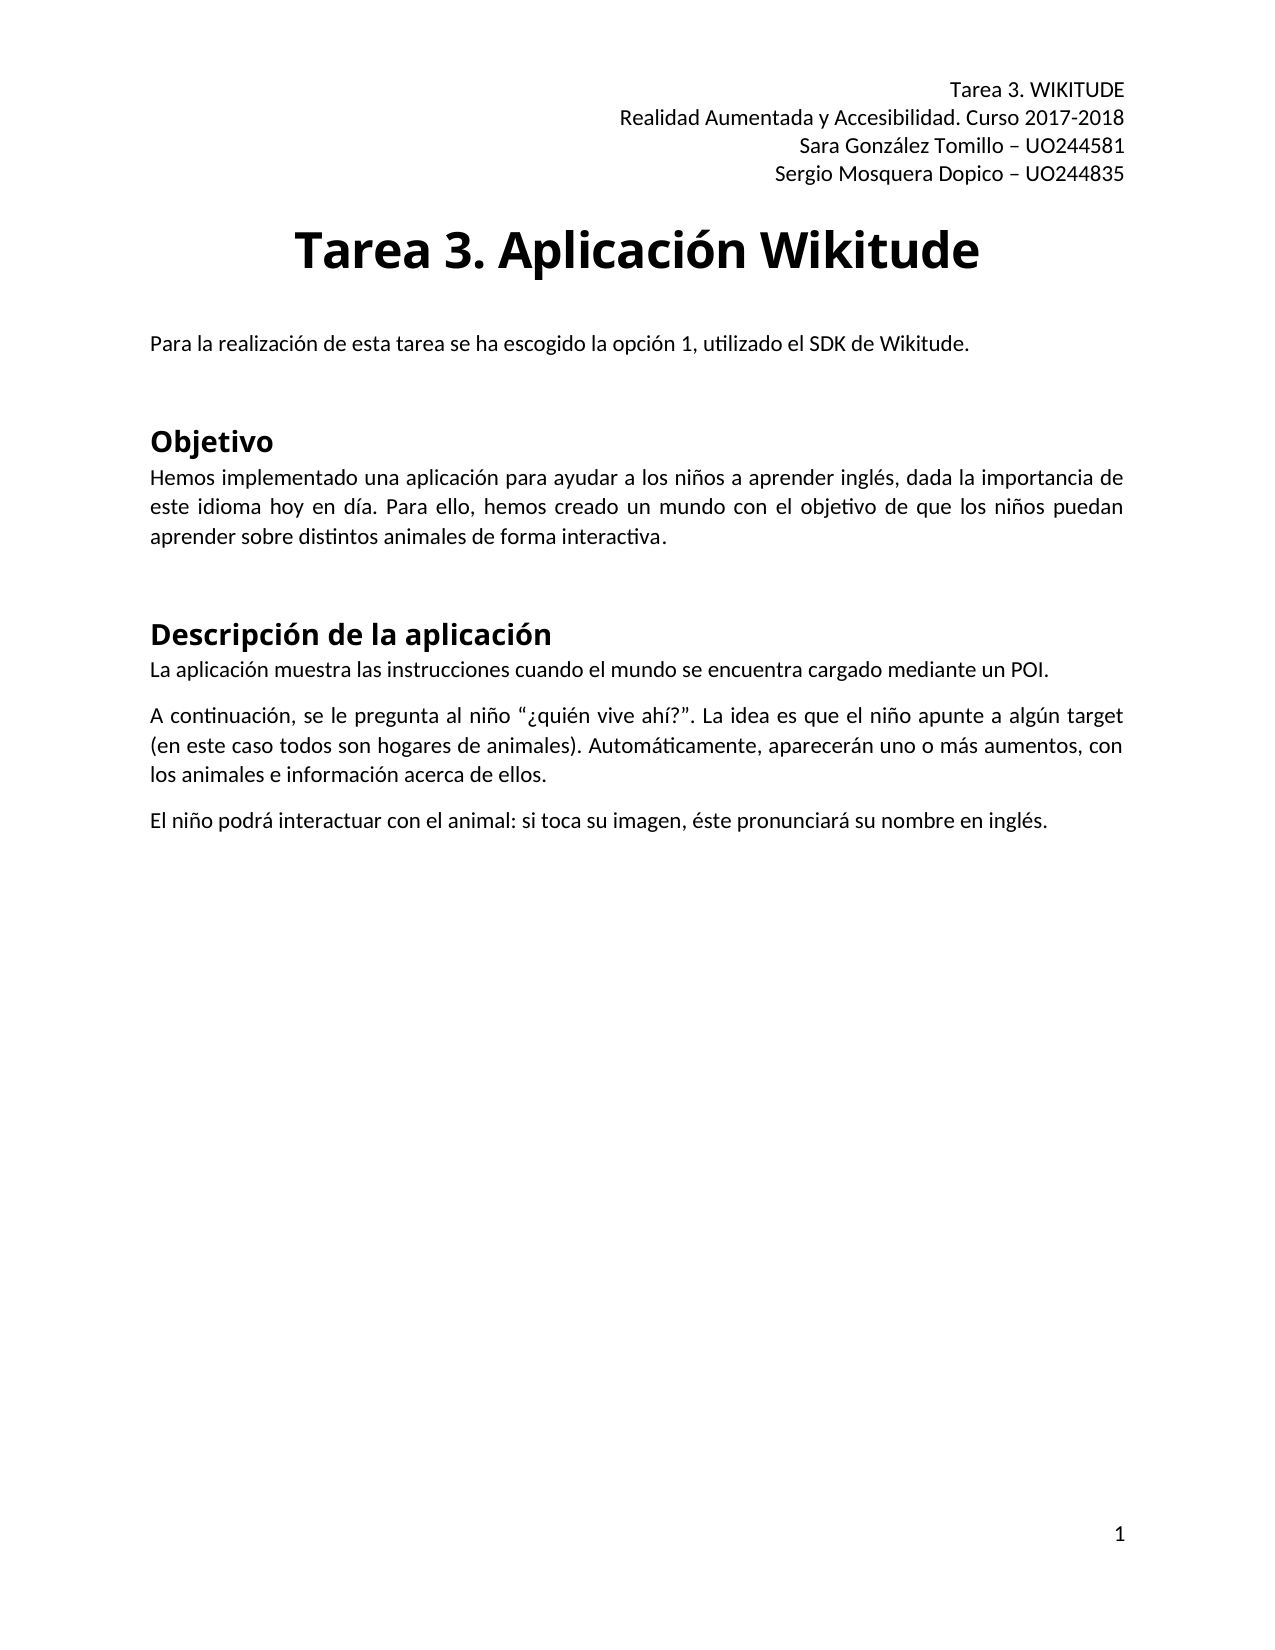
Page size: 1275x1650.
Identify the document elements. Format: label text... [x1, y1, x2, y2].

text La aplicación muestra las instrucciones cuando el mundo se encuentra cargado mediante un POI. [150, 656, 1125, 683]
text A continuación, se le pregunta al niño “¿quién vive ahí?”. La idea es que el niño apunte a algún target (en este caso todos son hogares de animales). Automáticamente, aparecerán uno o más aumentos, con los animales e información acerca de ellos. [150, 702, 1125, 788]
text Para la realización de esta tarea se ha escogido la opción 1, utilizado el SDK de Wikitude. [150, 329, 1125, 357]
text Hemos implementado una aplicación para ayudar a los niños a aprender inglés, dada la importancia de este idioma hoy en día. Para ello, hemos creado un mundo con el objetivo de que los niños puedan aprender sobre distintos animales de forma interactiva. [150, 463, 1125, 550]
title Tarea 3. Aplicación Wikitude [150, 215, 1125, 283]
text El niño podrá interactuar con el animal: si toca su imagen, éste pronunciará su nombre en inglés. [150, 806, 1125, 834]
subtitle Objetivo [150, 421, 1125, 461]
subtitle Descripción de la aplicación [150, 614, 1125, 653]
